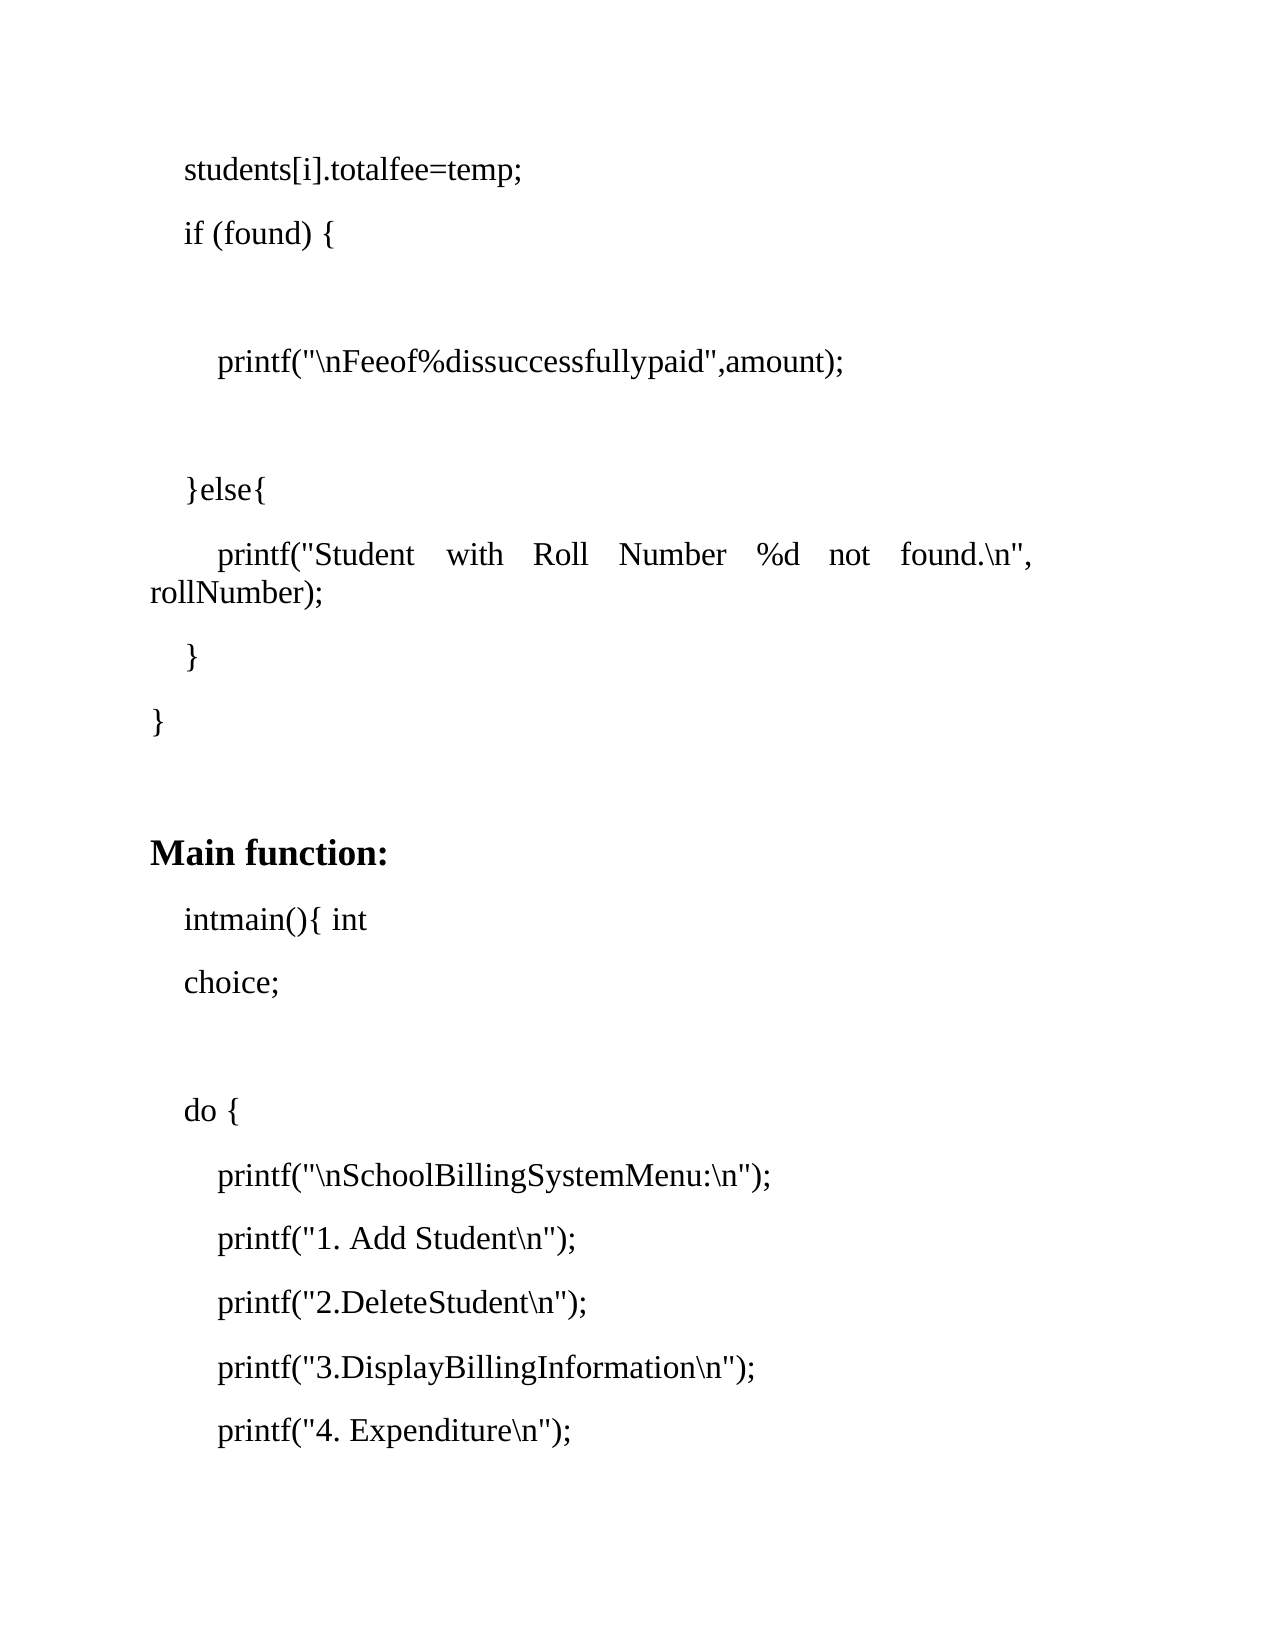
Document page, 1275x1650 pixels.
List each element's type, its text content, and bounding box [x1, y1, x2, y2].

text }else{ [184, 469, 1187, 508]
text } [184, 637, 1187, 675]
subtitle Main function: [150, 830, 1187, 873]
text students[i].totalfee=temp; if (found) { [183, 149, 534, 251]
text printf("\nSchoolBillingSystemMenu:\n"); printf("1. Add Student\n"); [217, 1155, 878, 1257]
text printf("3.DisplayBillingInformation\n"); printf("4. Expenditure\n"); [217, 1347, 878, 1449]
text printf("Student with Roll Number %d not found.\n", rollNumber); [150, 534, 1034, 611]
text printf("\nFeeof%dissuccessfullypaid",amount); [217, 341, 1187, 379]
text } [150, 701, 1187, 739]
text intmain(){ int choice; [183, 899, 368, 1001]
text do { [183, 1090, 1187, 1129]
text printf("2.DeleteStudent\n"); [217, 1282, 1187, 1321]
